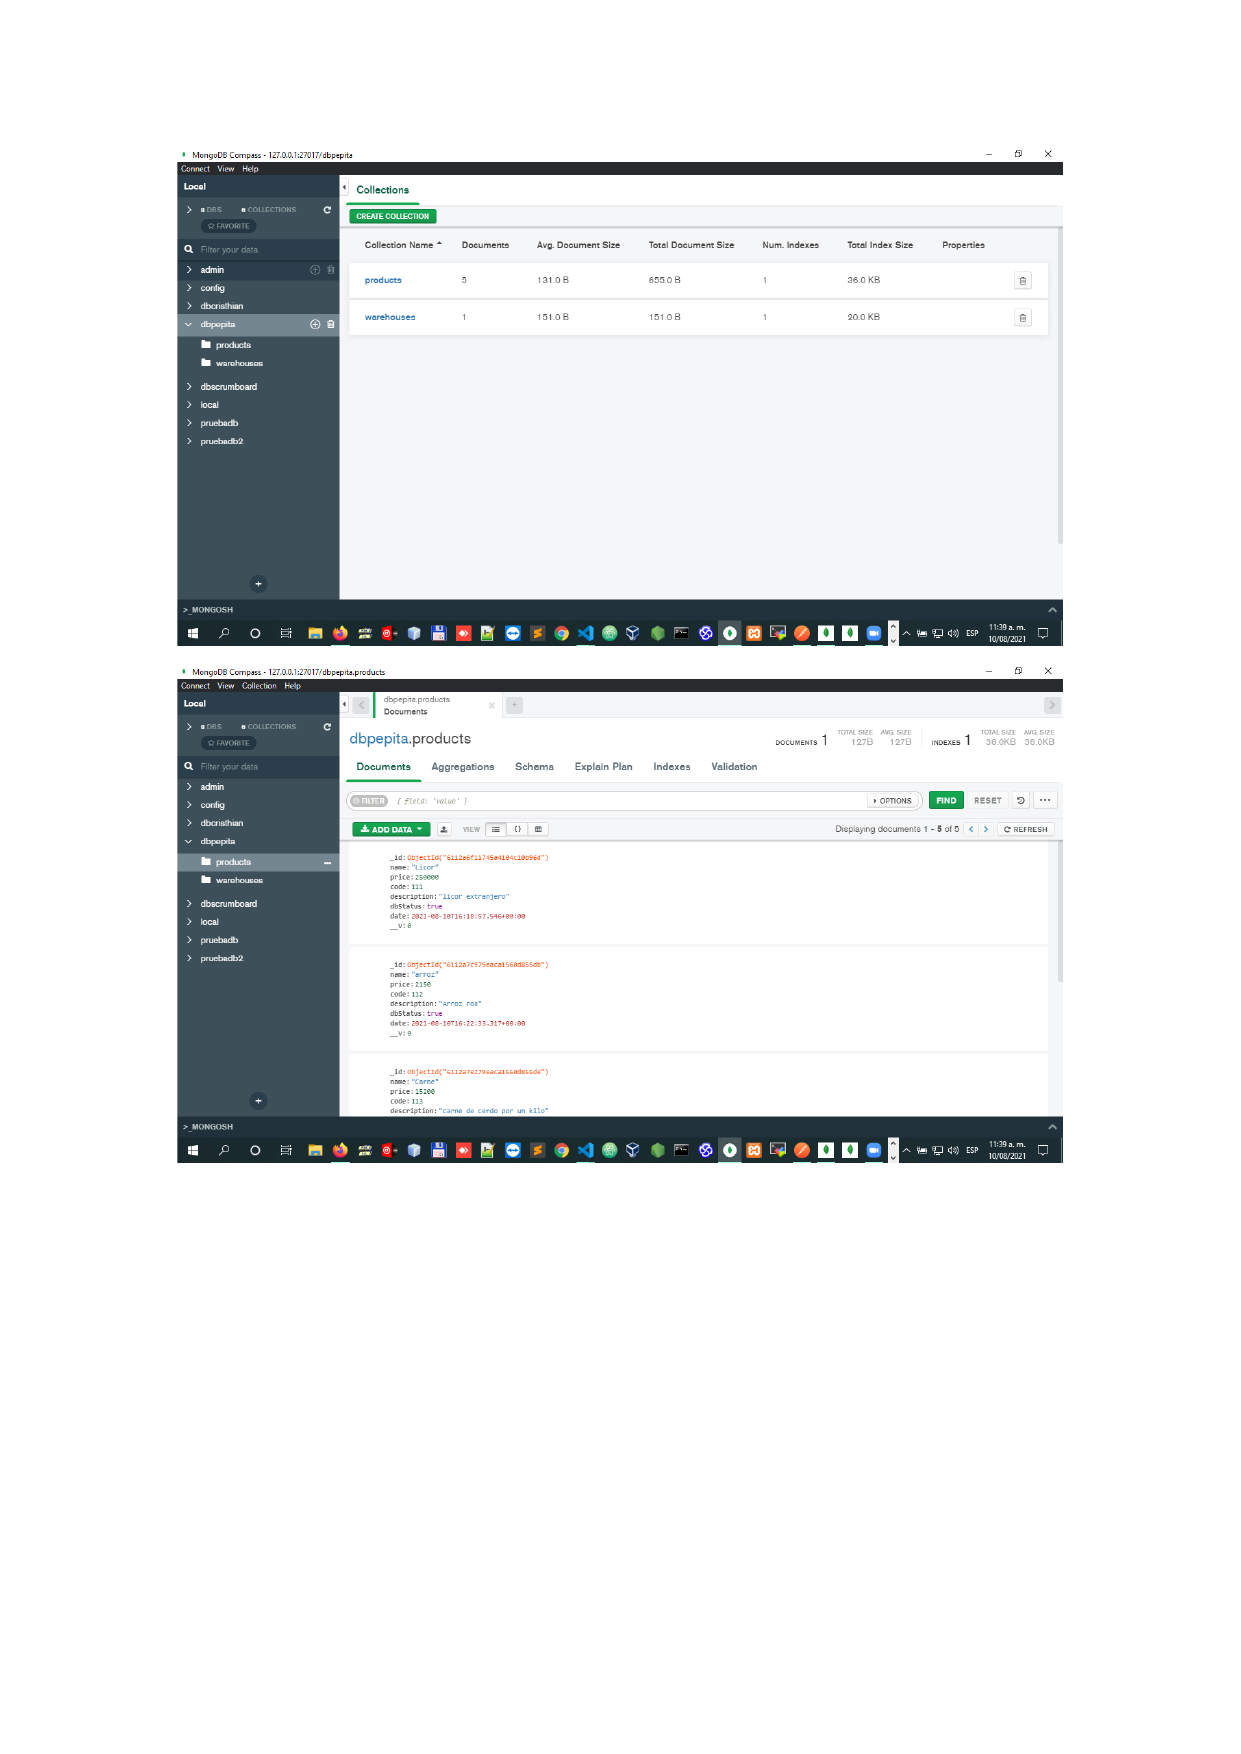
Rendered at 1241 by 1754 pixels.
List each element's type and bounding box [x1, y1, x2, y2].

picture [177, 147, 1063, 646]
picture [177, 664, 1063, 1163]
